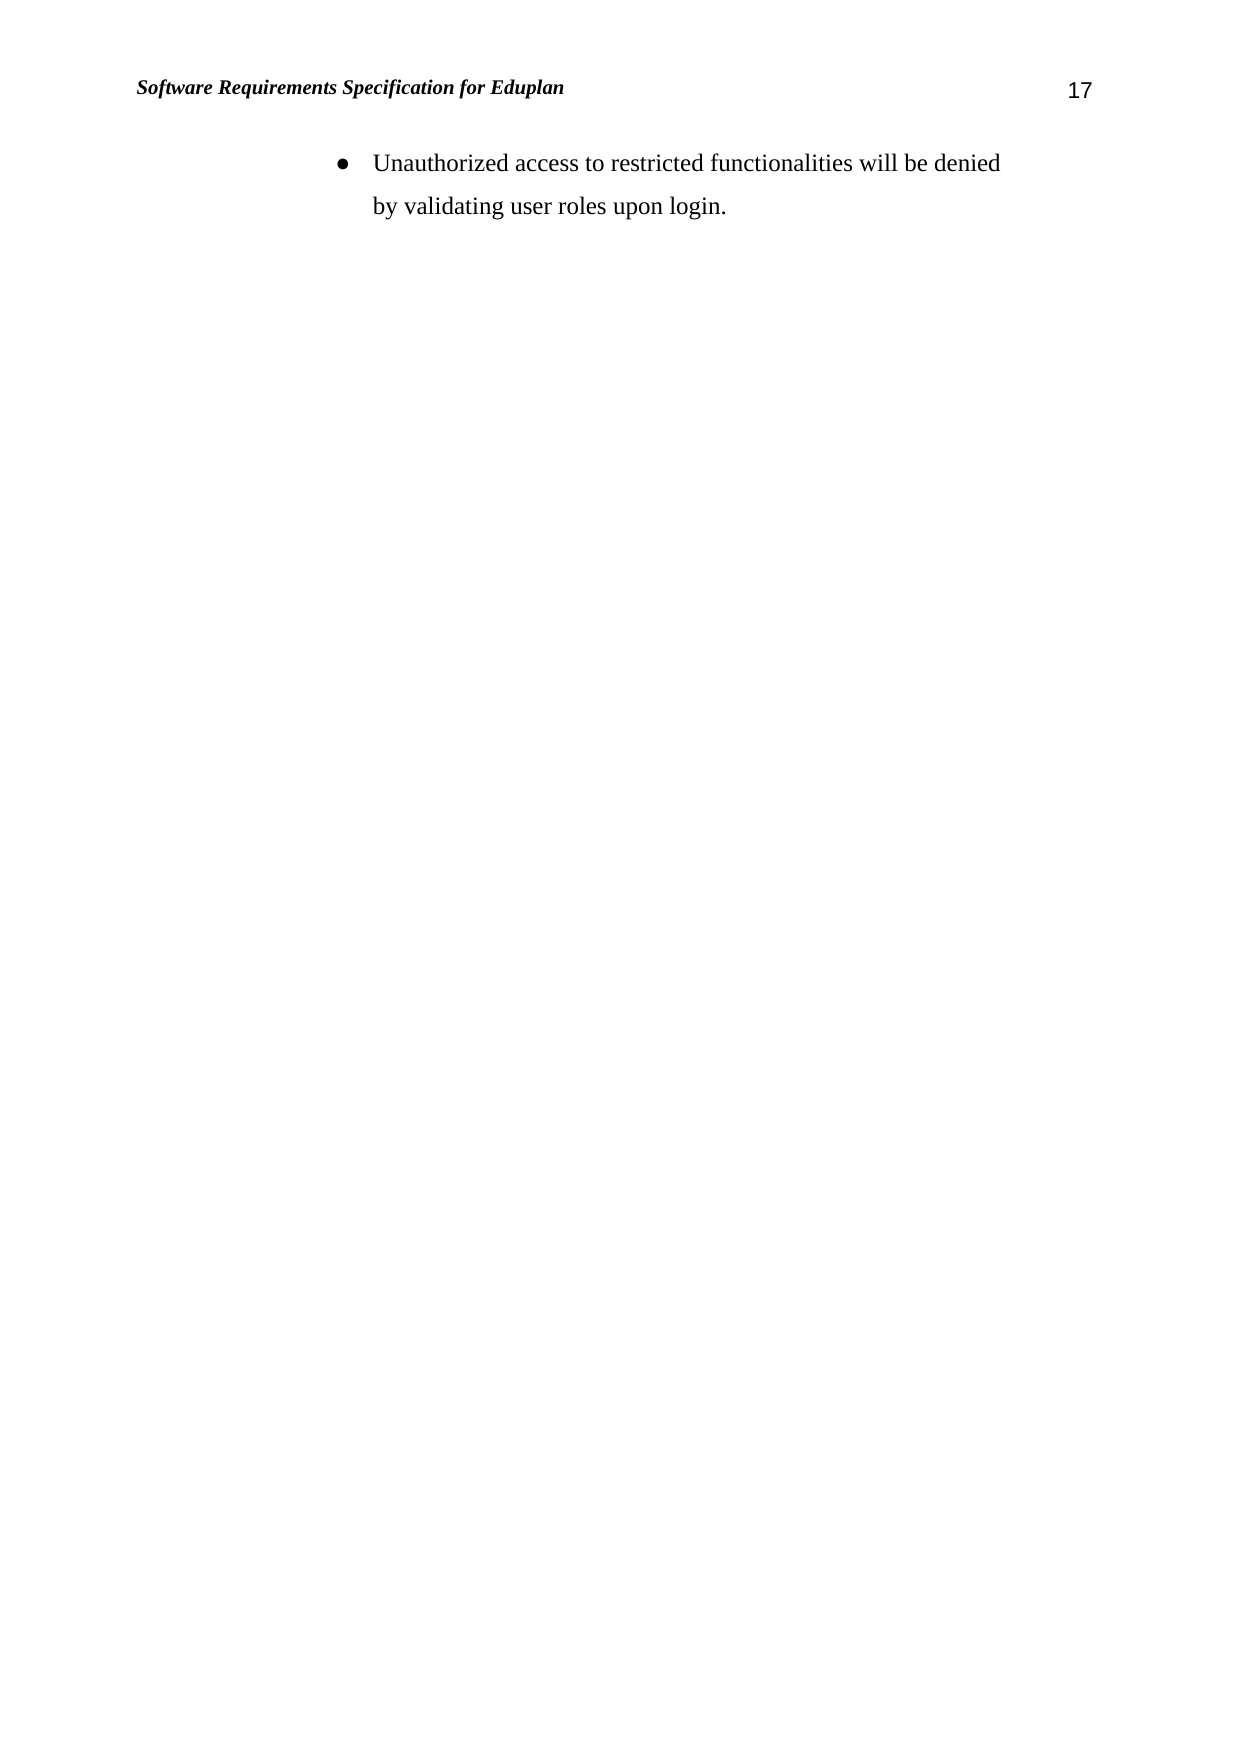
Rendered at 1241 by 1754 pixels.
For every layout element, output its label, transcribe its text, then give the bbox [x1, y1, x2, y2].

list Unauthorized access to restricted functionalities will be denied by validating user roles upon login. [335, 148, 1031, 219]
